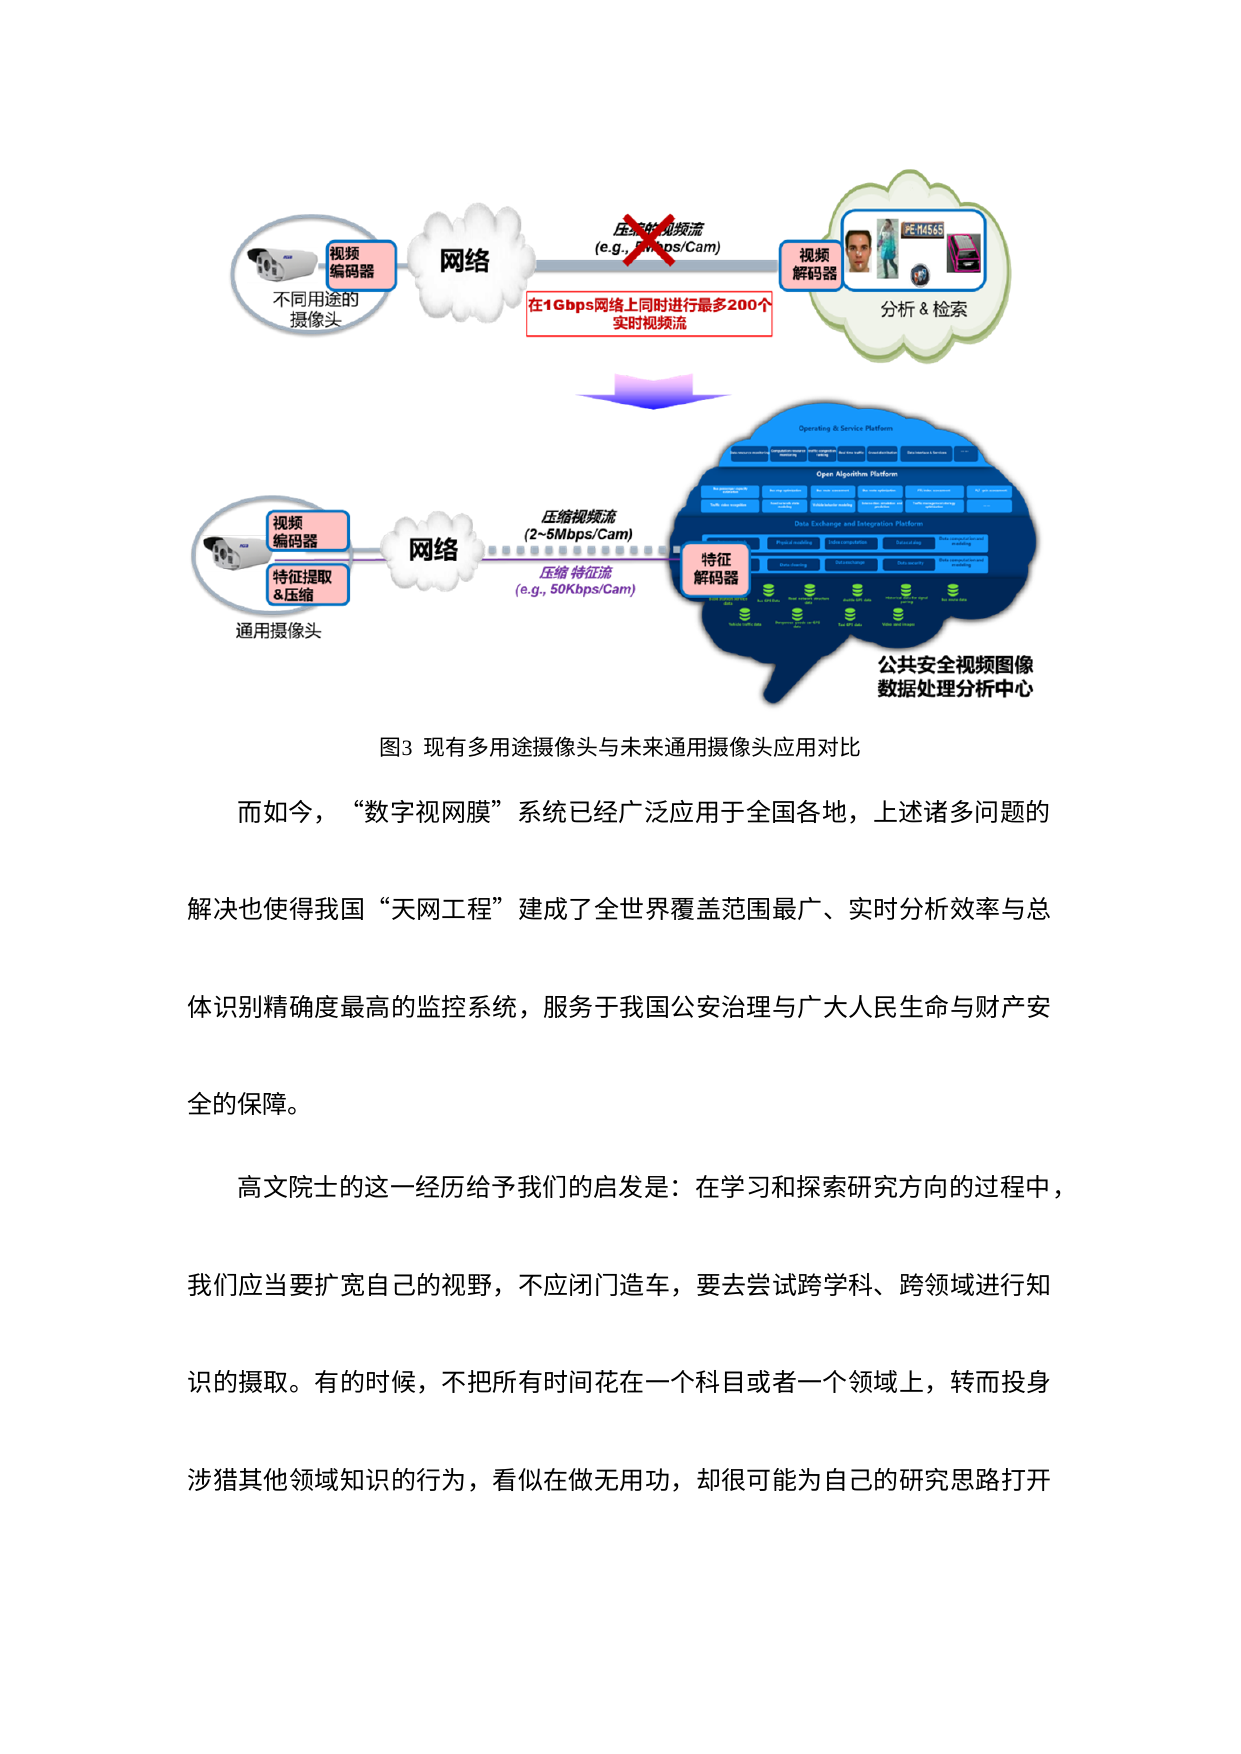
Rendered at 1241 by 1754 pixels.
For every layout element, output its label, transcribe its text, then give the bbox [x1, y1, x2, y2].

text 而如今，“数字视网膜”系统已经广泛应用于全国各地，上述诸多问题的解决也使得我国“天网工程”建成了全世界覆盖范围最广、实时分析效率与总体识别精确度最高的监控系统，服务于我国公安治理与广大人民生命与财产安全的保障。 [187, 778, 1053, 1135]
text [187, 1153, 1053, 1511]
text 现有多用途摄像头与未来通用摄像头应用对比 [187, 729, 1053, 762]
picture [187, 162, 1053, 713]
